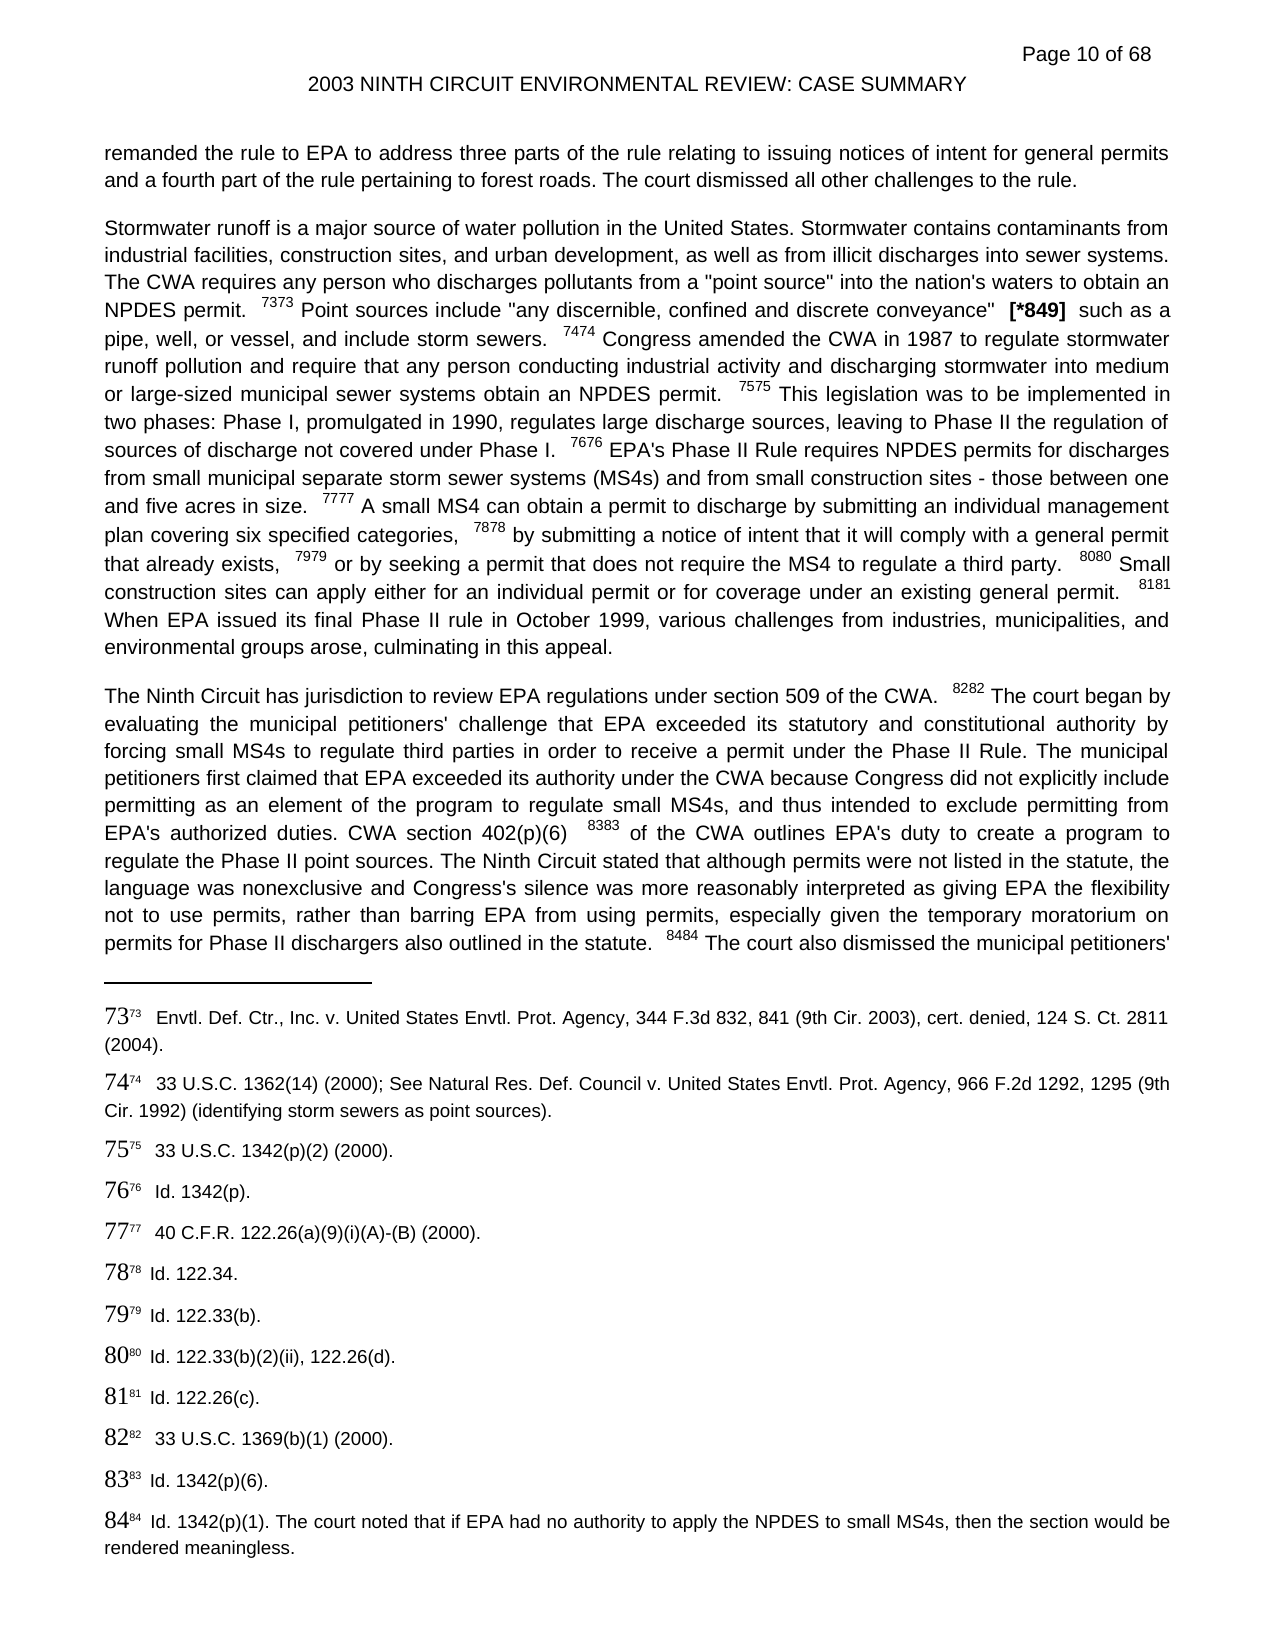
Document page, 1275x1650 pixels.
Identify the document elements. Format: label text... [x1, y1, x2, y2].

text The Ninth Circuit has jurisdiction to review EPA regulations under section 509 of the CWA. 82 The court began by evaluating the municipal petitioners' challenge that EPA exceeded its statutory and constitutional authority by forcing small MS4s to regulate third parties in order to receive a permit under the Phase II Rule. The municipal petitioners first claimed that EPA exceeded its authority under the CWA because Congress did not explicitly include permitting as an element of the program to regulate small MS4s, and thus intended to exclude permitting from EPA's authorized duties. CWA section 402(p)(6) 83 of the CWA outlines EPA's duty to create a program to regulate the Phase II point sources. The Ninth Circuit stated that although permits were not listed in the statute, the language was nonexclusive and Congress's silence was more reasonably interpreted as giving EPA the flexibility not to use permits, rather than barring EPA from using permits, especially given the temporary moratorium on permits for Phase II dischargers also outlined in the statute. 84 The court also dismissed the municipal petitioners' argument that the structure of the CWA implies that permits are only required for large and medium MS4s. The court stated [*850] that the wording of CWA section 402(p)(3) 85 of the CWA could be interpreted as applying the permit requirement to all types of MS4s, and concluded that EPA did not exceed its statutory authority in requiring permits as part of the Phase II Rule. [104, 680, 1171, 956]
text Stormwater runoff is a major source of water pollution in the United States. Stormwater contains contaminants from industrial facilities, construction sites, and urban development, as well as from illicit discharges into sewer systems. The CWA requires any person who discharges pollutants from a "point source" into the nation's waters to obtain an NPDES permit. 73 Point sources include "any discernible, confined and discrete conveyance" [*849] such as a pipe, well, or vessel, and include storm sewers. 74 Congress amended the CWA in 1987 to regulate stormwater runoff pollution and require that any person conducting industrial activity and discharging stormwater into medium or large-sized municipal sewer systems obtain an NPDES permit. 75 This legislation was to be implemented in two phases: Phase I, promulgated in 1990, regulates large discharge sources, leaving to Phase II the regulation of sources of discharge not covered under Phase I. 76 EPA's Phase II Rule requires NPDES permits for discharges from small municipal separate storm sewer systems (MS4s) and from small construction sites - those between one and five acres in size. 77 A small MS4 can obtain a permit to discharge by submitting an individual management plan covering six specified categories, 78 by submitting a notice of intent that it will comply with a general permit that already exists, 79 or by seeking a permit that does not require the MS4 to regulate a third party. 80 Small construction sites can apply either for an individual permit or for coverage under an existing general permit. 81 When EPA issued its final Phase II rule in October 1999, various challenges from industries, municipalities, and environmental groups arose, culminating in this appeal. [104, 212, 1171, 659]
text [104, 137, 1171, 192]
